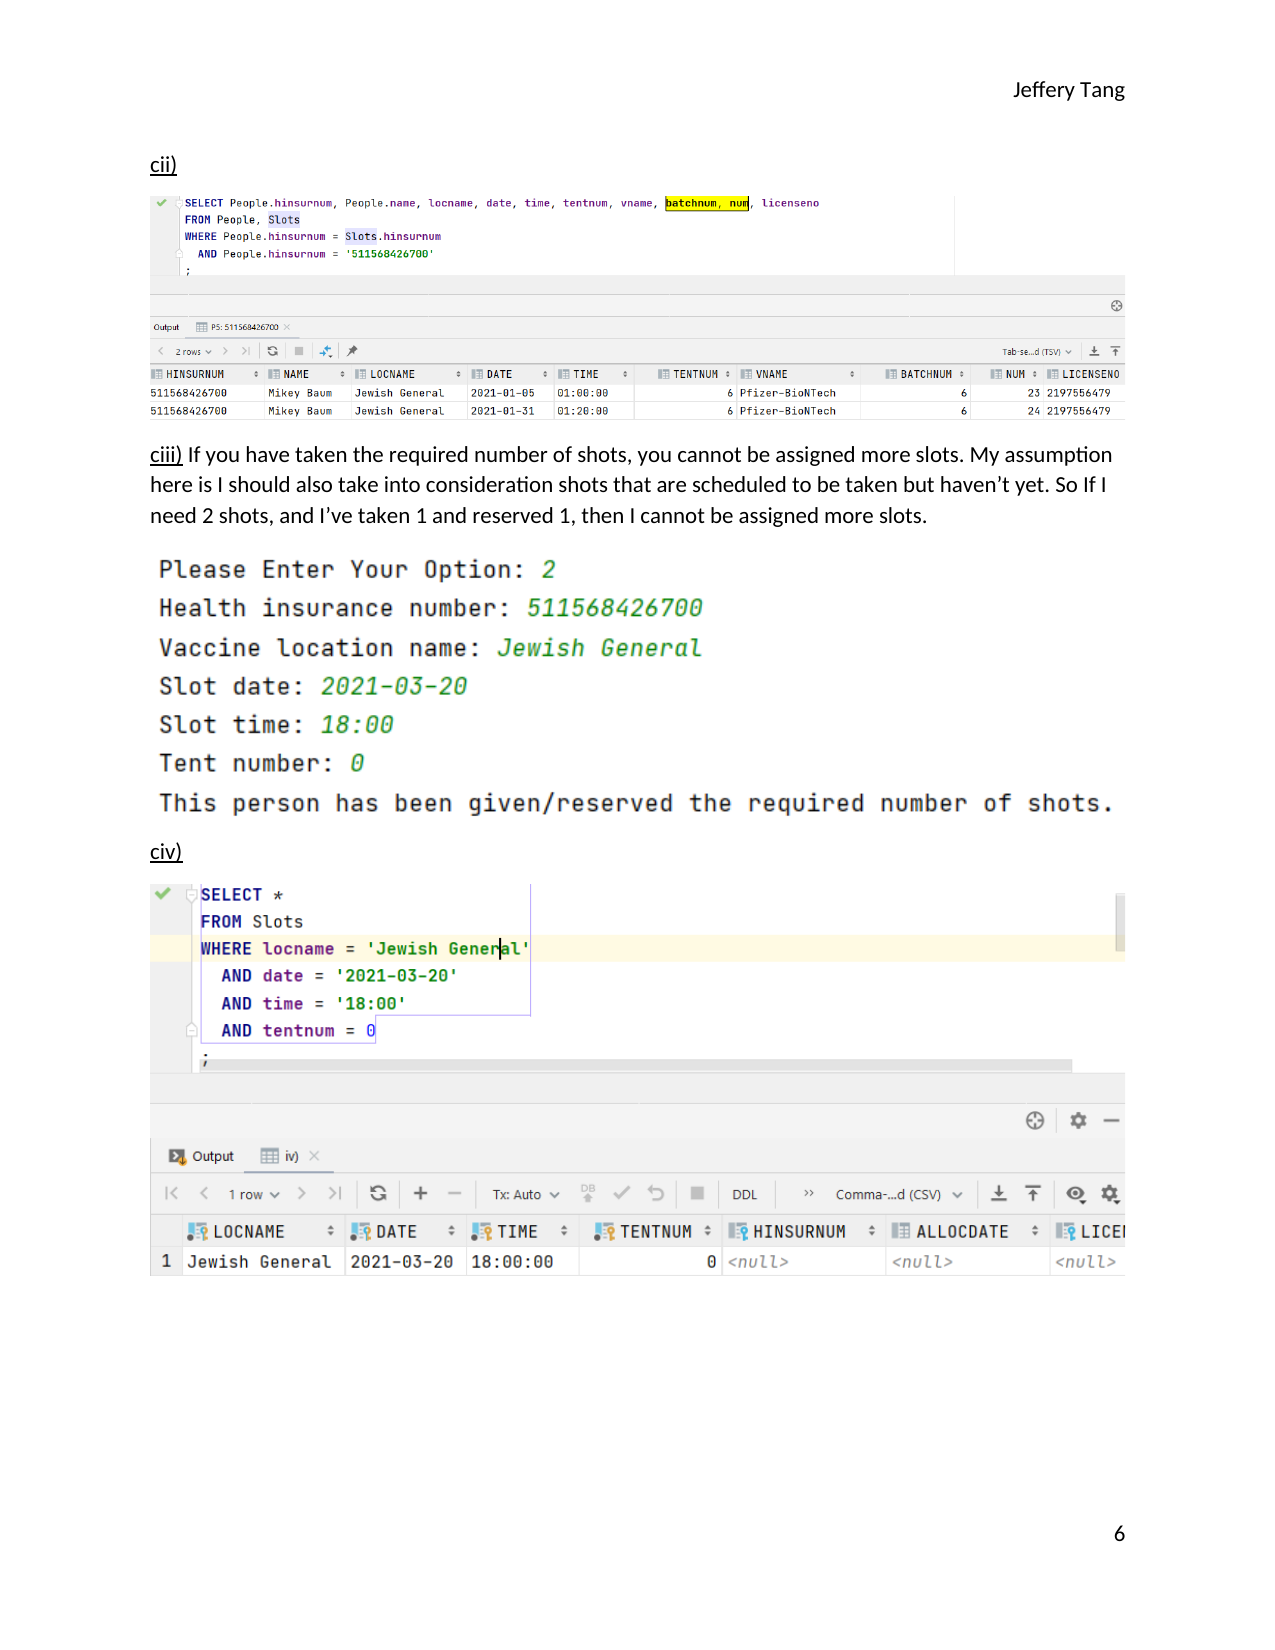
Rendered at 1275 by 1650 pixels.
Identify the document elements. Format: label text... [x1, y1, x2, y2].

picture [150, 196, 1125, 422]
picture [150, 884, 1125, 1276]
text civ) [150, 837, 1125, 865]
picture [150, 547, 1125, 819]
text ciii) If you have taken the required number of shots, you cannot be assigned more slots. My assumption here is I should also take into consideration shots that are scheduled to be taken but haven’t yet. So If I need 2 shots, and I’ve taken 1 and reserved 1, then I cannot be assigned more slots. [150, 440, 1125, 529]
text cii) [150, 150, 1125, 178]
